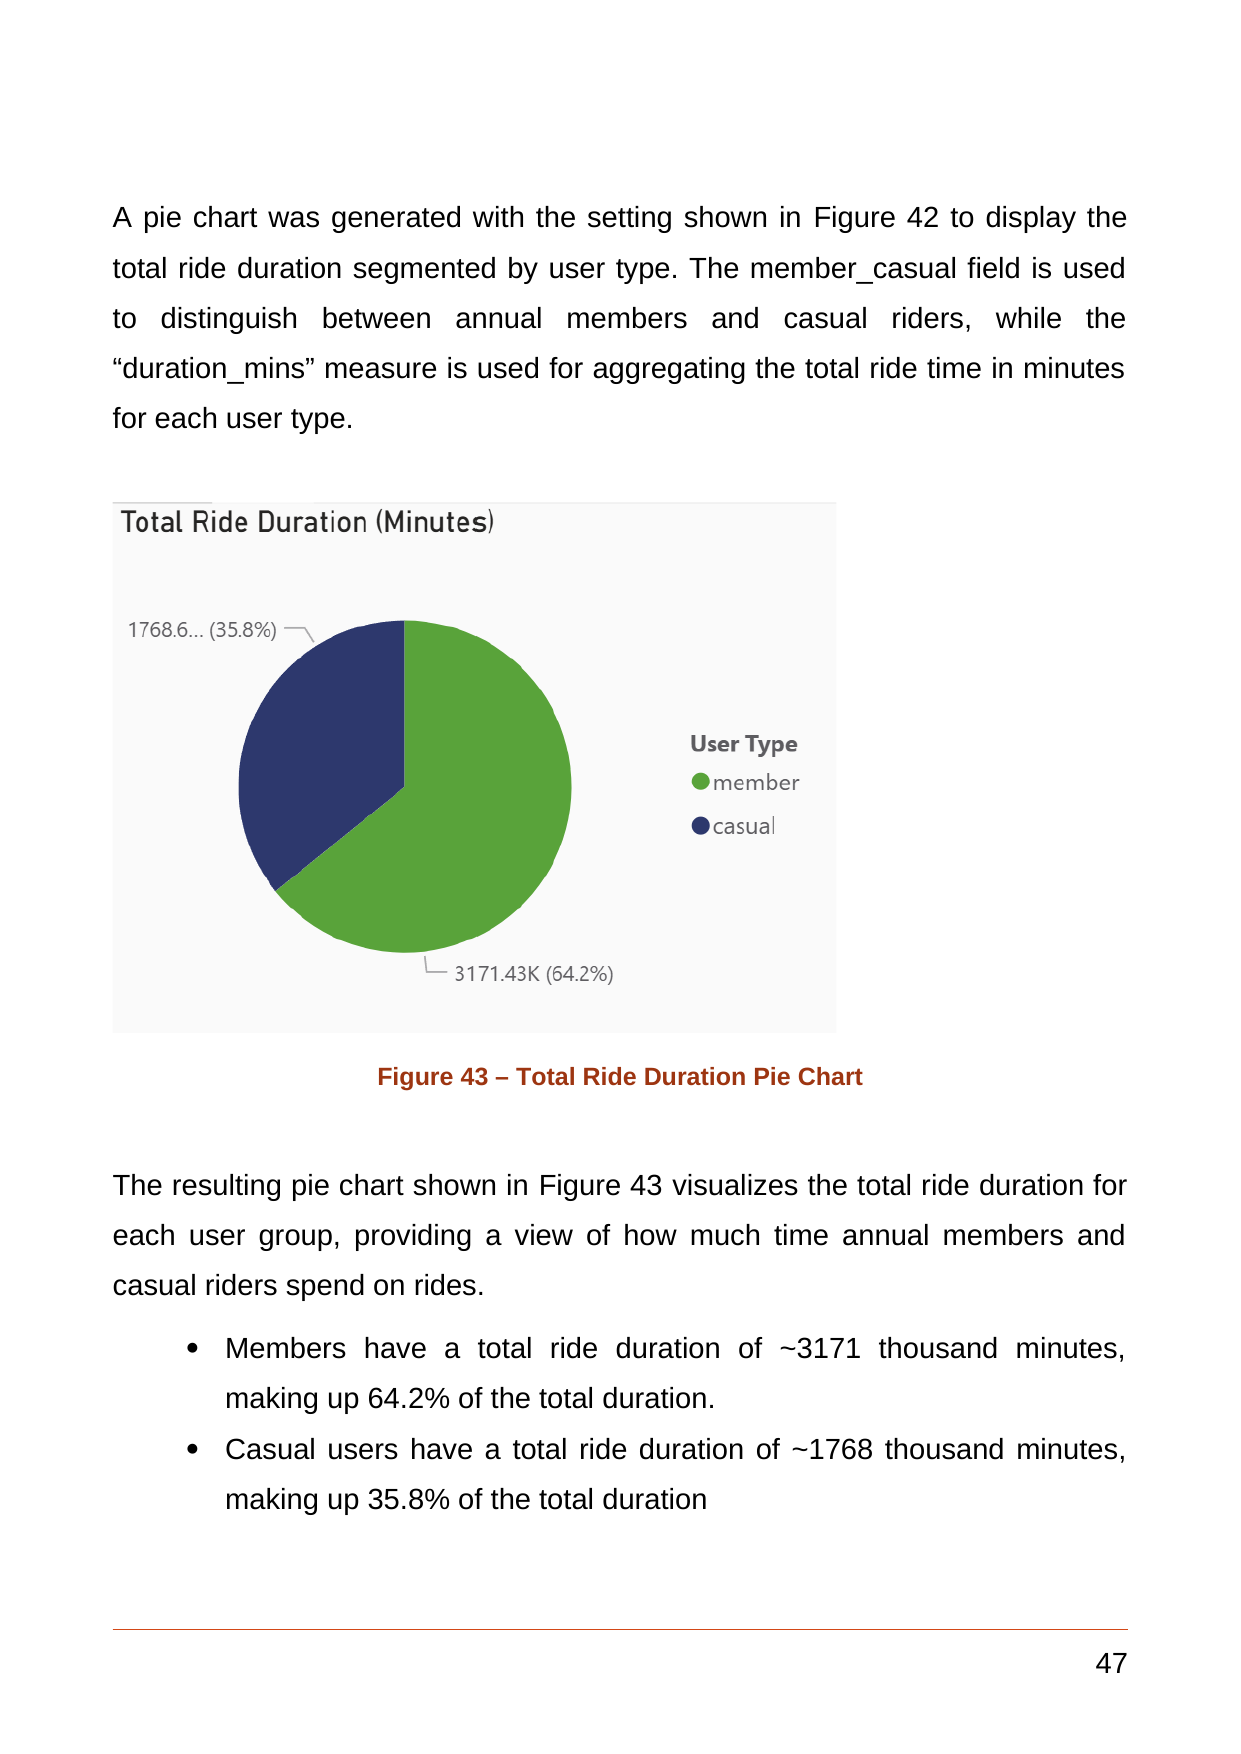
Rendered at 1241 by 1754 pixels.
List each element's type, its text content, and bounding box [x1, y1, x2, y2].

text A pie chart was generated with the setting shown in Figure 42 to display the total ride duration segmented by user type. The member_casual field is used to distinguish between annual members and casual riders, while the “duration_mins” measure is used for aggregating the total ride time in minutes for each user type. [112, 200, 1128, 435]
text The resulting pie chart shown in Figure 43 visualizes the total ride duration for each user group, providing a view of how much time annual members and casual riders spend on rides. [112, 1168, 1128, 1302]
picture [112, 502, 837, 1033]
list Casual users have a total ride duration of ~1768 thousand minutes, making up 35.8% of the total duration [187, 1432, 1128, 1516]
list Members have a total ride duration of ~3171 thousand minutes, making up 64.2% of the total duration. [187, 1331, 1128, 1415]
